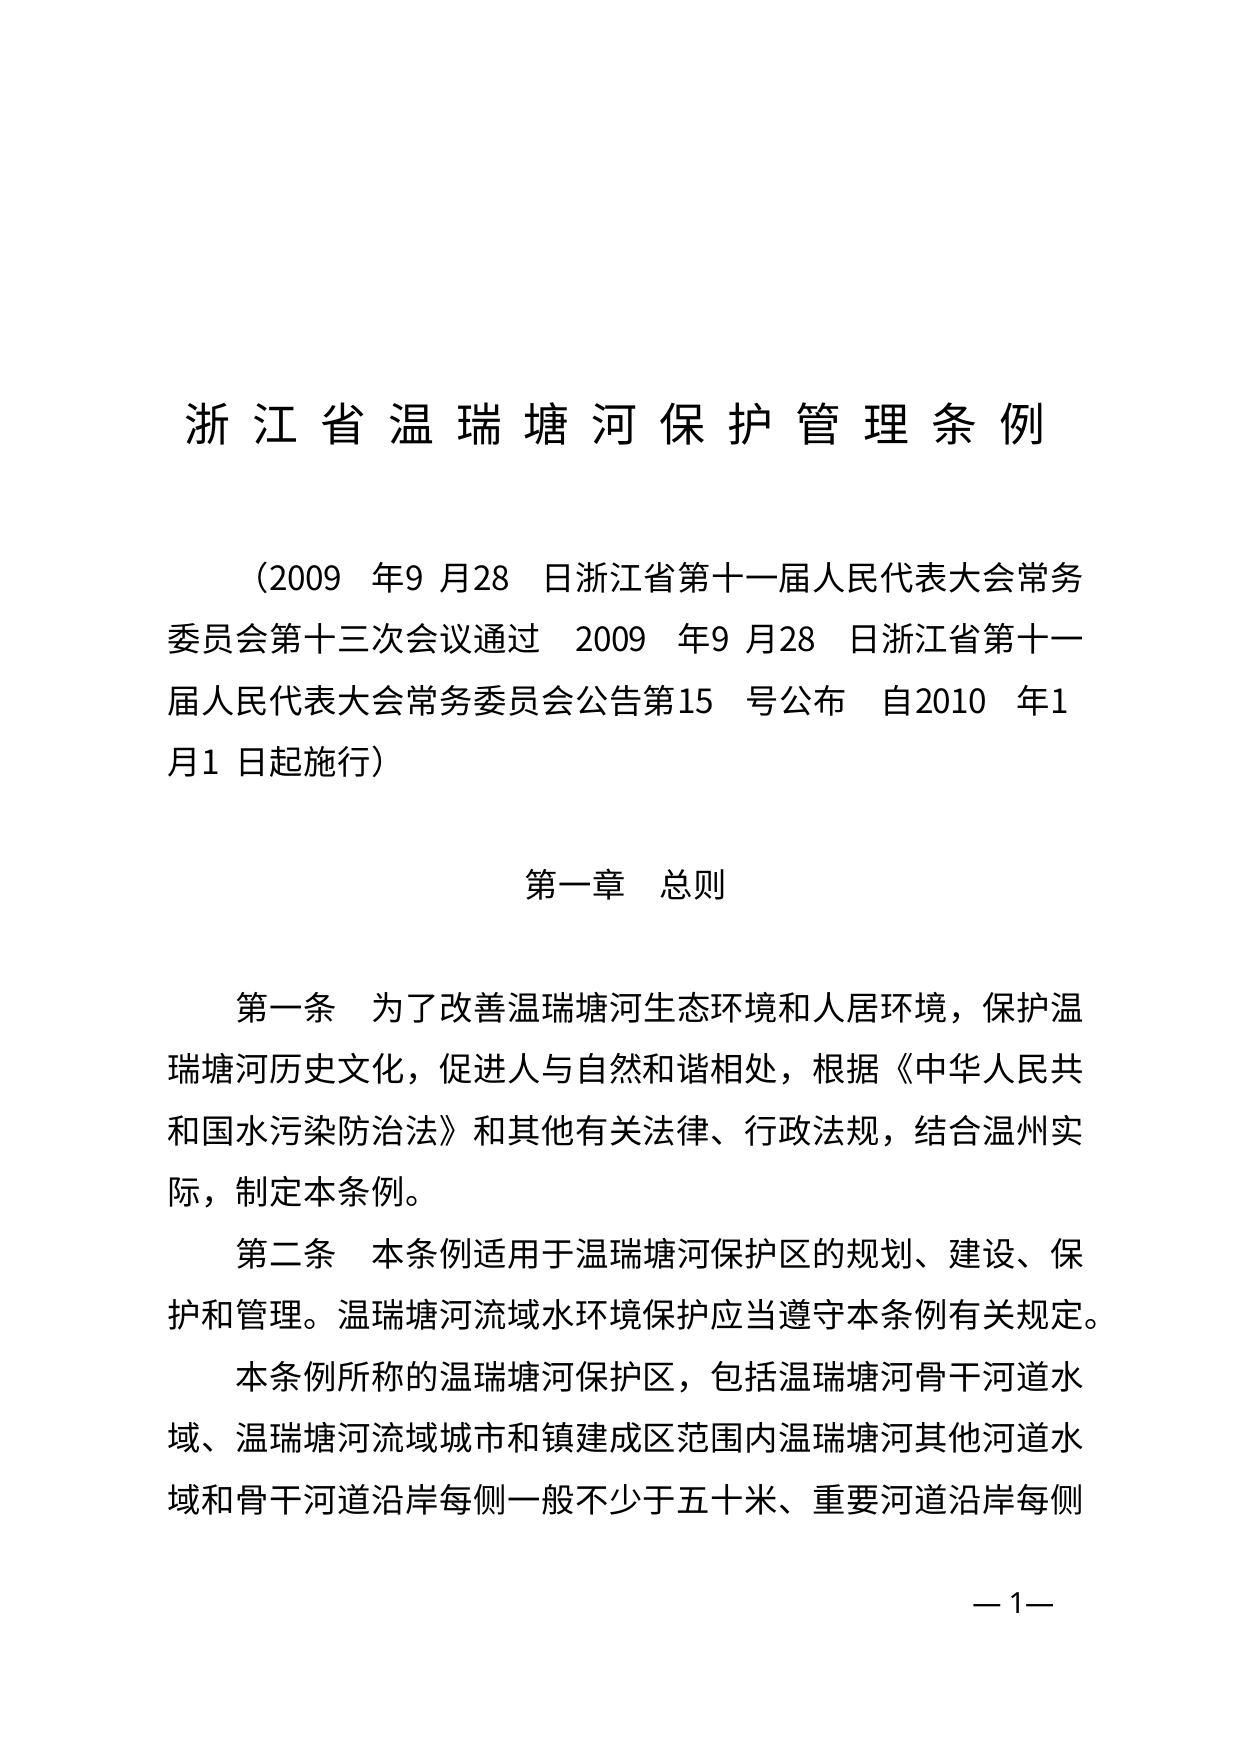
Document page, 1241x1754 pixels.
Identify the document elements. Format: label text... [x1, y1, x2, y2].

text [168, 1344, 1084, 1528]
text （2009年9月28日浙江省第十一届人民代表大会常务委员会第十三次会议通过 2009年9月28日浙江省第十一届人民代表大会常务委员会公告第15号公布 自2010年1月1日起施行） [168, 545, 1084, 791]
text 第一章 总则 [168, 852, 1084, 914]
text 第一条 为了改善温瑞塘河生态环境和人居环境，保护温瑞塘河历史文化，促进人与自然和谐相处，根据《中华人民共和国水污染防治法》和其他有关法律、行政法规，结合温州实际，制定本条例。 [168, 975, 1084, 1221]
text 第二条 本条例适用于温瑞塘河保护区的规划、建设、保护和管理。温瑞塘河流域水环境保护应当遵守本条例有关规定。 [168, 1221, 1084, 1344]
text 浙江省温瑞塘河保护管理条例 [168, 361, 1084, 483]
